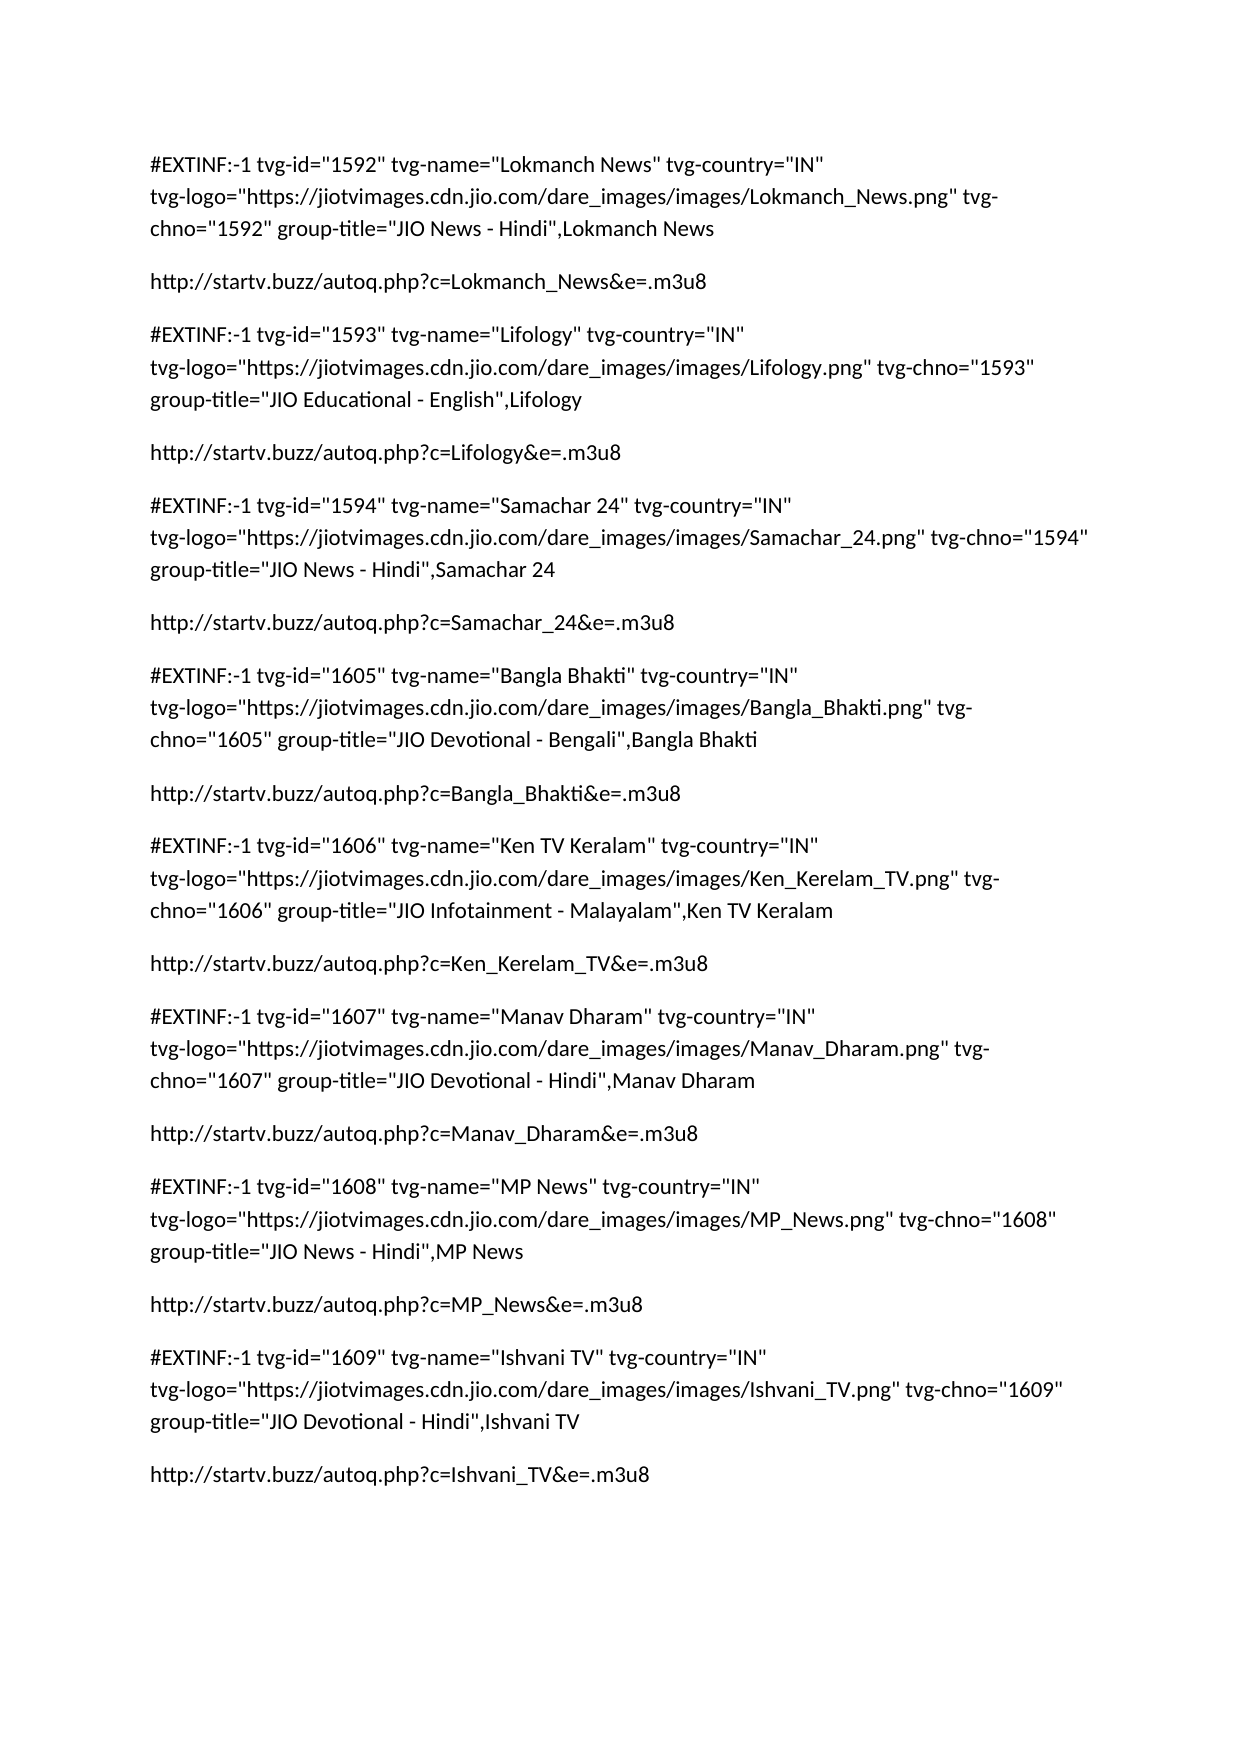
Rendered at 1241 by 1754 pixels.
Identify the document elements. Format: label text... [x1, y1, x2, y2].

text #EXTINF:-1 tvg-id="1609" tvg-name="Ishvani TV" tvg-country="IN" tvg-logo="https://jiotvimages.cdn.jio.com/dare_images/images/Ishvani_TV.png" tvg-chno="1609" group-title="JIO Devotional - Hindi",Ishvani TV [150, 1343, 1090, 1435]
text #EXTINF:-1 tvg-id="1594" tvg-name="Samachar 24" tvg-country="IN" tvg-logo="https://jiotvimages.cdn.jio.com/dare_images/images/Samachar_24.png" tvg-chno="1594" group-title="JIO News - Hindi",Samachar 24 [150, 491, 1090, 583]
text http://startv.buzz/autoq.php?c=Lokmanch_News&e=.m3u8 [150, 267, 1090, 295]
text http://startv.buzz/autoq.php?c=Samachar_24&e=.m3u8 [150, 608, 1090, 636]
text #EXTINF:-1 tvg-id="1605" tvg-name="Bangla Bhakti" tvg-country="IN" tvg-logo="https://jiotvimages.cdn.jio.com/dare_images/images/Bangla_Bhakti.png" tvg-chno="1605" group-title="JIO Devotional - Bengali",Bangla Bhakti [150, 661, 1090, 754]
text #EXTINF:-1 tvg-id="1606" tvg-name="Ken TV Keralam" tvg-country="IN" tvg-logo="https://jiotvimages.cdn.jio.com/dare_images/images/Ken_Kerelam_TV.png" tvg-chno="1606" group-title="JIO Infotainment - Malayalam",Ken TV Keralam [150, 832, 1090, 924]
text #EXTINF:-1 tvg-id="1592" tvg-name="Lokmanch News" tvg-country="IN" tvg-logo="https://jiotvimages.cdn.jio.com/dare_images/images/Lokmanch_News.png" tvg-chno="1592" group-title="JIO News - Hindi",Lokmanch News [150, 150, 1090, 242]
text http://startv.buzz/autoq.php?c=Ken_Kerelam_TV&e=.m3u8 [150, 949, 1090, 977]
text http://startv.buzz/autoq.php?c=Bangla_Bhakti&e=.m3u8 [150, 779, 1090, 807]
text http://startv.buzz/autoq.php?c=MP_News&e=.m3u8 [150, 1290, 1090, 1318]
text http://startv.buzz/autoq.php?c=Lifology&e=.m3u8 [150, 438, 1090, 466]
text #EXTINF:-1 tvg-id="1607" tvg-name="Manav Dharam" tvg-country="IN" tvg-logo="https://jiotvimages.cdn.jio.com/dare_images/images/Manav_Dharam.png" tvg-chno="1607" group-title="JIO Devotional - Hindi",Manav Dharam [150, 1002, 1090, 1094]
text #EXTINF:-1 tvg-id="1593" tvg-name="Lifology" tvg-country="IN" tvg-logo="https://jiotvimages.cdn.jio.com/dare_images/images/Lifology.png" tvg-chno="1593" group-title="JIO Educational - English",Lifology [150, 320, 1090, 413]
text #EXTINF:-1 tvg-id="1608" tvg-name="MP News" tvg-country="IN" tvg-logo="https://jiotvimages.cdn.jio.com/dare_images/images/MP_News.png" tvg-chno="1608" group-title="JIO News - Hindi",MP News [150, 1172, 1090, 1265]
text http://startv.buzz/autoq.php?c=Ishvani_TV&e=.m3u8 [150, 1460, 1090, 1488]
text http://startv.buzz/autoq.php?c=Manav_Dharam&e=.m3u8 [150, 1119, 1090, 1147]
